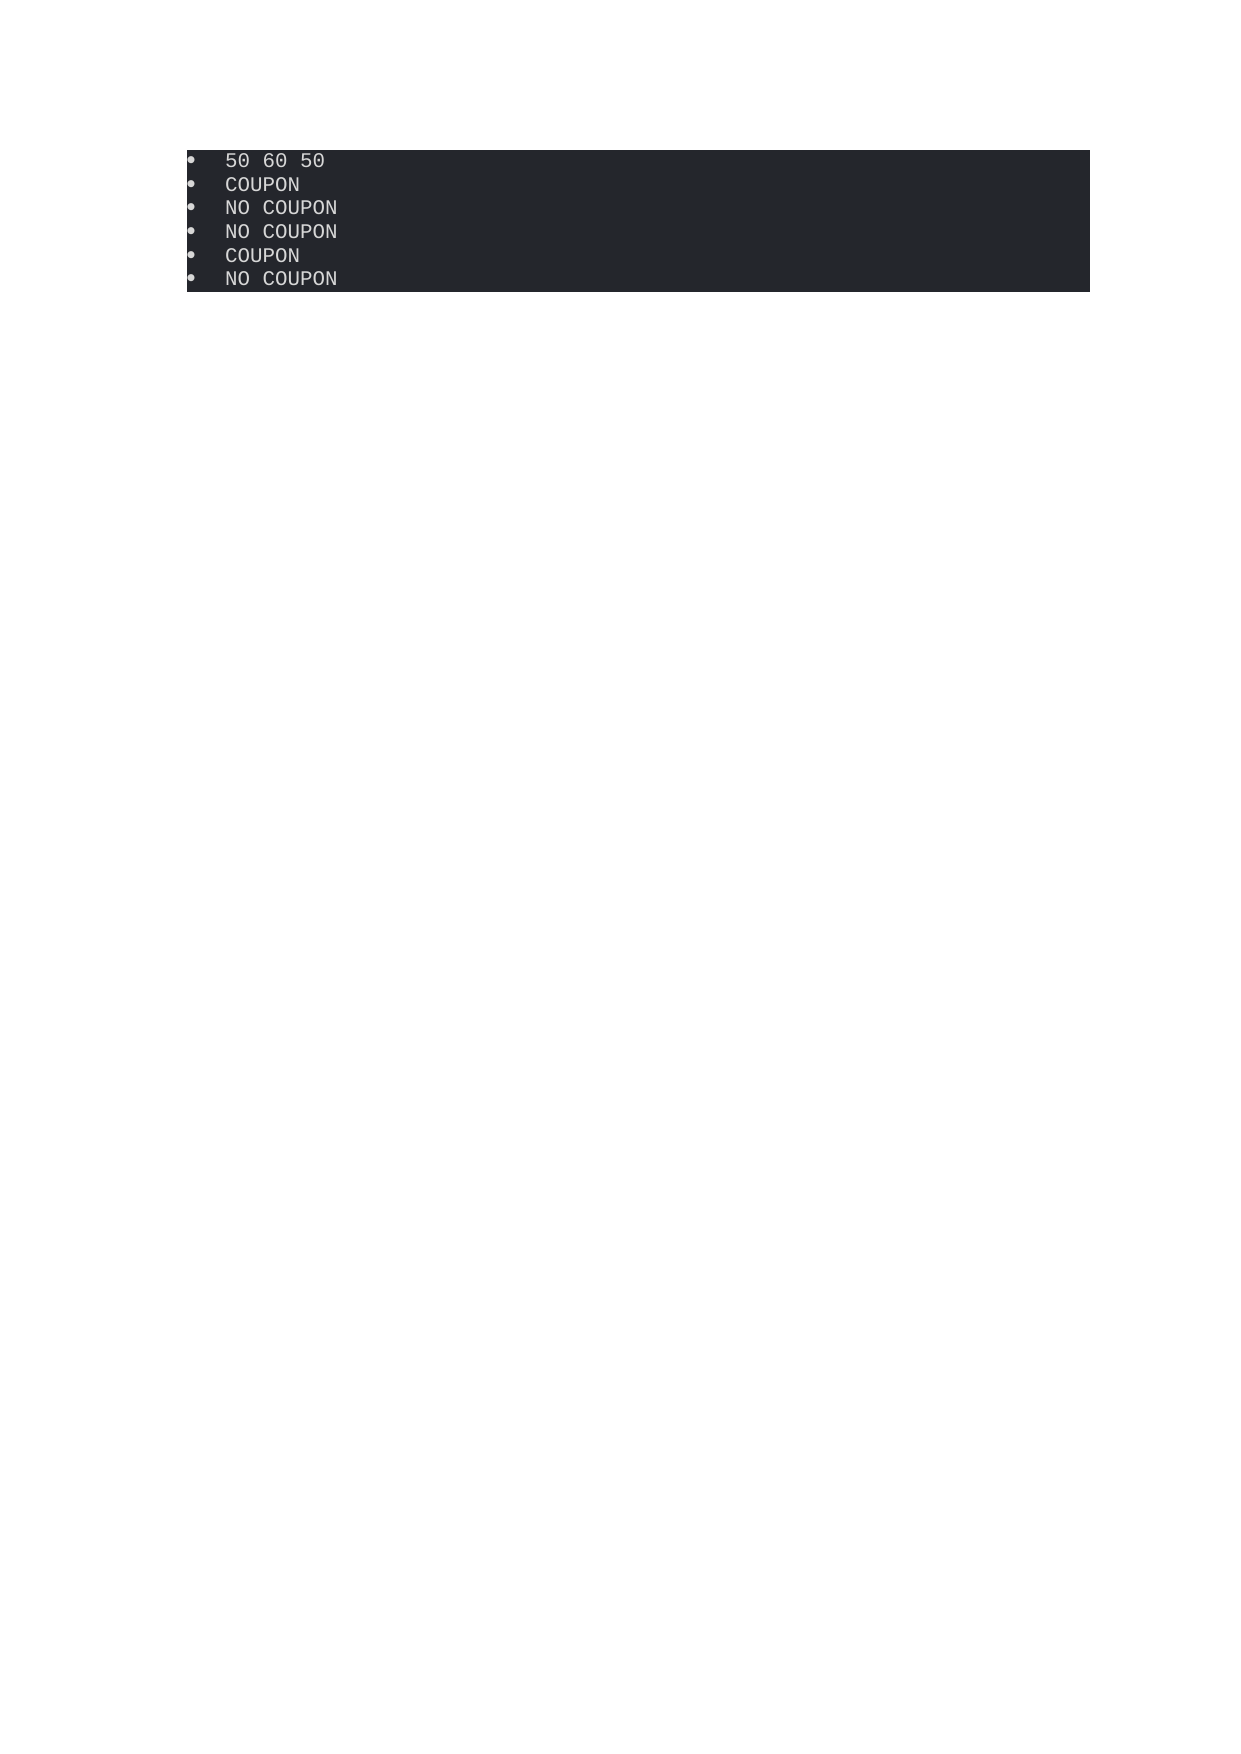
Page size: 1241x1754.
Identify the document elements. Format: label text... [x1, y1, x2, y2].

list NO COUPON [187, 197, 1090, 221]
list NO COUPON [187, 221, 1090, 244]
list COUPON [187, 244, 1090, 268]
list NO COUPON [187, 268, 1090, 292]
list COUPON [187, 174, 1090, 197]
list 50 60 50 [187, 150, 1090, 174]
